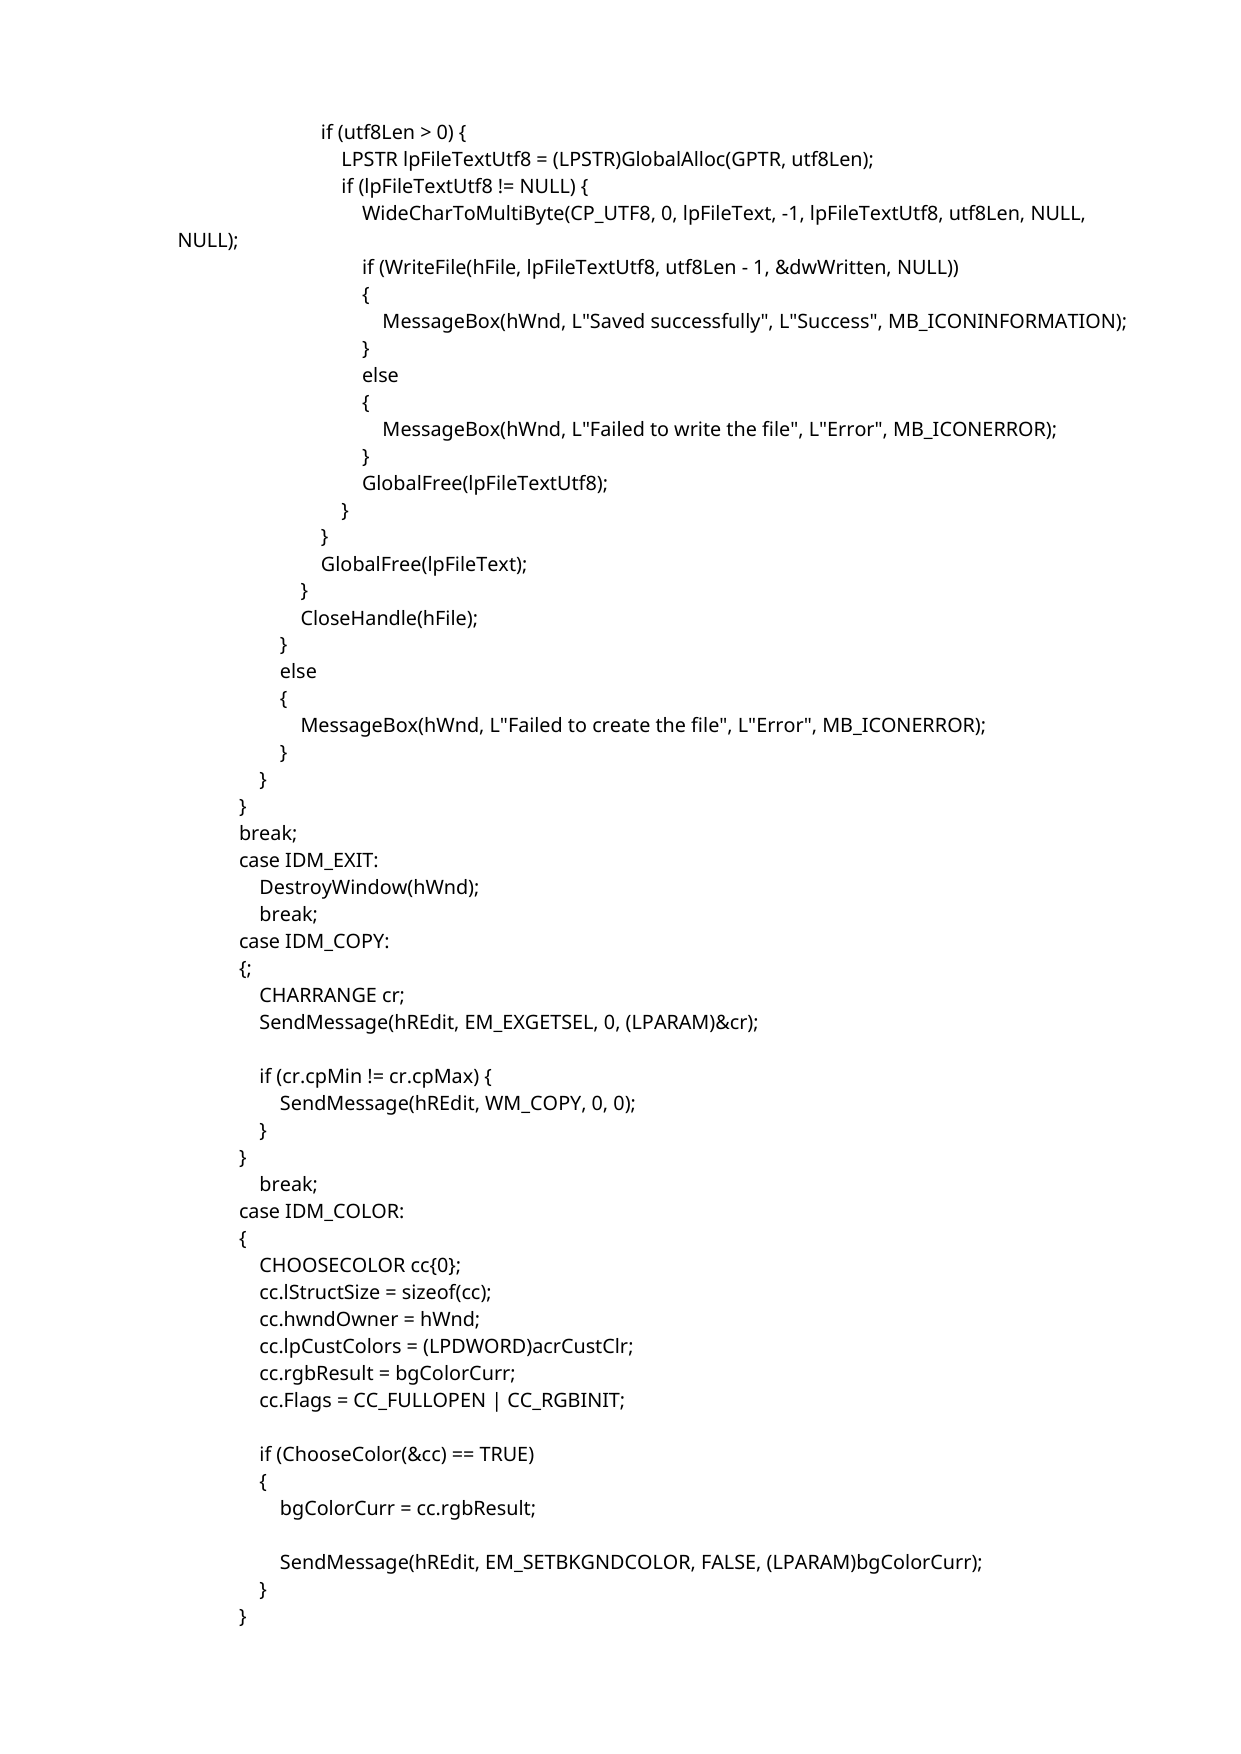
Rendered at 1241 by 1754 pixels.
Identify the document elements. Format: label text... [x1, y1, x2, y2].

text { [177, 685, 1152, 712]
text } [177, 1143, 1152, 1170]
text SendMessage(hREdit, WM_COPY, 0, 0); [177, 1089, 1152, 1116]
text { [177, 1224, 1152, 1251]
text cc.hwndOwner = hWnd; [177, 1305, 1152, 1332]
text cc.rgbResult = bgColorCurr; [177, 1359, 1152, 1386]
text if (lpFileTextUtf8 != NULL) { [177, 172, 1152, 199]
text LPSTR lpFileTextUtf8 = (LPSTR)GlobalAlloc(GPTR, utf8Len); [177, 145, 1152, 172]
text case IDM_EXIT: [177, 847, 1152, 873]
text if (ChooseColor(&cc) == TRUE) [177, 1440, 1152, 1467]
text { [177, 1467, 1152, 1494]
text WideCharToMultiByte(CP_UTF8, 0, lpFileText, -1, lpFileTextUtf8, utf8Len, NULL, NULL); [177, 199, 1152, 253]
text MessageBox(hWnd, L"Failed to write the file", L"Error", MB_ICONERROR); [177, 415, 1152, 442]
text CHARRANGE cr; [177, 981, 1152, 1008]
text } [177, 793, 1152, 819]
text } [177, 334, 1152, 361]
text SendMessage(hREdit, EM_EXGETSEL, 0, (LPARAM)&cr); [177, 1008, 1152, 1035]
text if (utf8Len > 0) { [177, 118, 1152, 145]
text CHOOSECOLOR cc{0}; [177, 1251, 1152, 1278]
text } [177, 739, 1152, 766]
text cc.lStructSize = sizeof(cc); [177, 1278, 1152, 1305]
text GlobalFree(lpFileText); [177, 550, 1152, 577]
text } [177, 442, 1152, 469]
text } [177, 631, 1152, 658]
text break; [177, 1170, 1152, 1197]
text } [177, 1575, 1152, 1602]
text if (WriteFile(hFile, lpFileTextUtf8, utf8Len - 1, &dwWritten, NULL)) [177, 253, 1152, 280]
text } [177, 496, 1152, 523]
text MessageBox(hWnd, L"Failed to create the file", L"Error", MB_ICONERROR); [177, 712, 1152, 739]
text if (cr.cpMin != cr.cpMax) { [177, 1062, 1152, 1089]
text } [177, 766, 1152, 793]
text break; [177, 901, 1152, 927]
text bgColorCurr = cc.rgbResult; [177, 1494, 1152, 1521]
text cc.lpCustColors = (LPDWORD)acrCustClr; [177, 1332, 1152, 1359]
text break; [177, 819, 1152, 847]
text SendMessage(hREdit, EM_SETBKGNDCOLOR, FALSE, (LPARAM)bgColorCurr); [177, 1548, 1152, 1575]
text } [177, 1116, 1152, 1143]
text {; [177, 954, 1152, 981]
text CloseHandle(hFile); [177, 604, 1152, 631]
text else [177, 361, 1152, 388]
text case IDM_COPY: [177, 927, 1152, 954]
text } [177, 523, 1152, 550]
text GlobalFree(lpFileTextUtf8); [177, 469, 1152, 496]
text { [177, 388, 1152, 415]
text cc.Flags = CC_FULLOPEN | CC_RGBINIT; [177, 1386, 1152, 1413]
text } [177, 577, 1152, 604]
text DestroyWindow(hWnd); [177, 873, 1152, 901]
text else [177, 658, 1152, 685]
text case IDM_COLOR: [177, 1197, 1152, 1224]
text } [177, 1602, 1152, 1629]
text MessageBox(hWnd, L"Saved successfully", L"Success", MB_ICONINFORMATION); [177, 307, 1152, 334]
text { [177, 280, 1152, 307]
